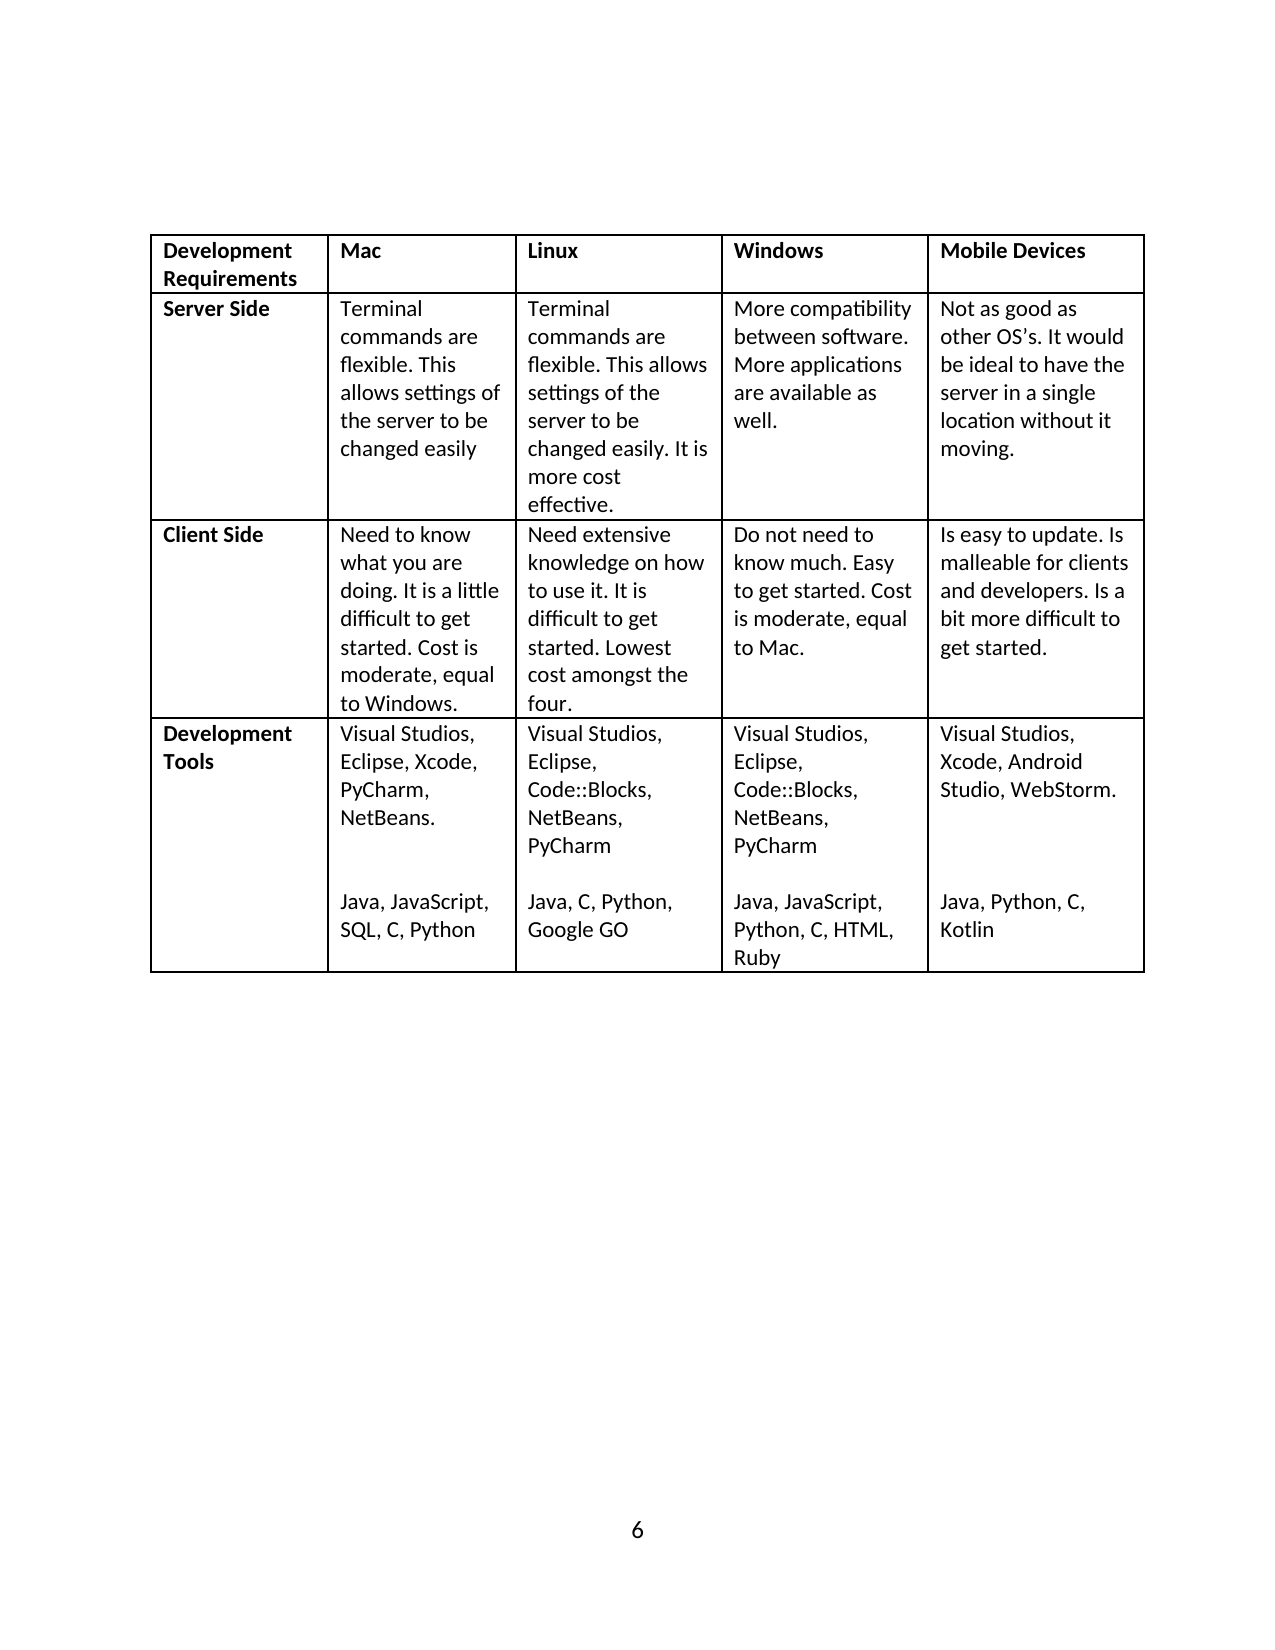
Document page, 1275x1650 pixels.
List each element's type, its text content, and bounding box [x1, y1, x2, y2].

table_cell Visual Studios, Eclipse, Code::Blocks, NetBeans, PyCharm Java, JavaScript, Python, C, HTML, Ruby [723, 719, 927, 971]
table_cell Terminal commands are flexible. This allows settings of the server to be changed easily. It is more cost effective. [517, 294, 721, 518]
table_header Mobile Devices [929, 236, 1143, 292]
table_cell Need extensive knowledge on how to use it. It is difficult to get started. Lowest cost amongst the four. [517, 521, 721, 717]
table_header Mac [329, 236, 515, 292]
table_cell Is easy to update. Is malleable for clients and developers. Is a bit more difficult to get started. [929, 521, 1143, 717]
table_cell More compatibility between software. More applications are available as well. [723, 294, 927, 518]
table_cell Do not need to know much. Easy to get started. Cost is moderate, equal to Mac. [723, 521, 927, 717]
table_header Windows [723, 236, 927, 292]
table_header Development Requirements [152, 236, 327, 292]
table_cell Terminal commands are flexible. This allows settings of the server to be changed easily [329, 294, 515, 518]
table_cell Not as good as other OS’s. It would be ideal to have the server in a single location without it moving. [929, 294, 1143, 518]
table_cell Need to know what you are doing. It is a little difficult to get started. Cost is moderate, equal to Windows. [329, 521, 515, 717]
table_header Linux [517, 236, 721, 292]
table_cell Development Tools [152, 719, 327, 971]
table_cell Server Side [152, 294, 327, 518]
table_cell Visual Studios, Eclipse, Code::Blocks, NetBeans, PyCharm Java, C, Python, Google GO [517, 719, 721, 971]
table_cell Visual Studios, Eclipse, Xcode, PyCharm, NetBeans. Java, JavaScript, SQL, C, Python [329, 719, 515, 971]
table_cell Client Side [152, 521, 327, 717]
table_cell Visual Studios, Xcode, Android Studio, WebStorm. Java, Python, C, Kotlin [929, 719, 1143, 971]
